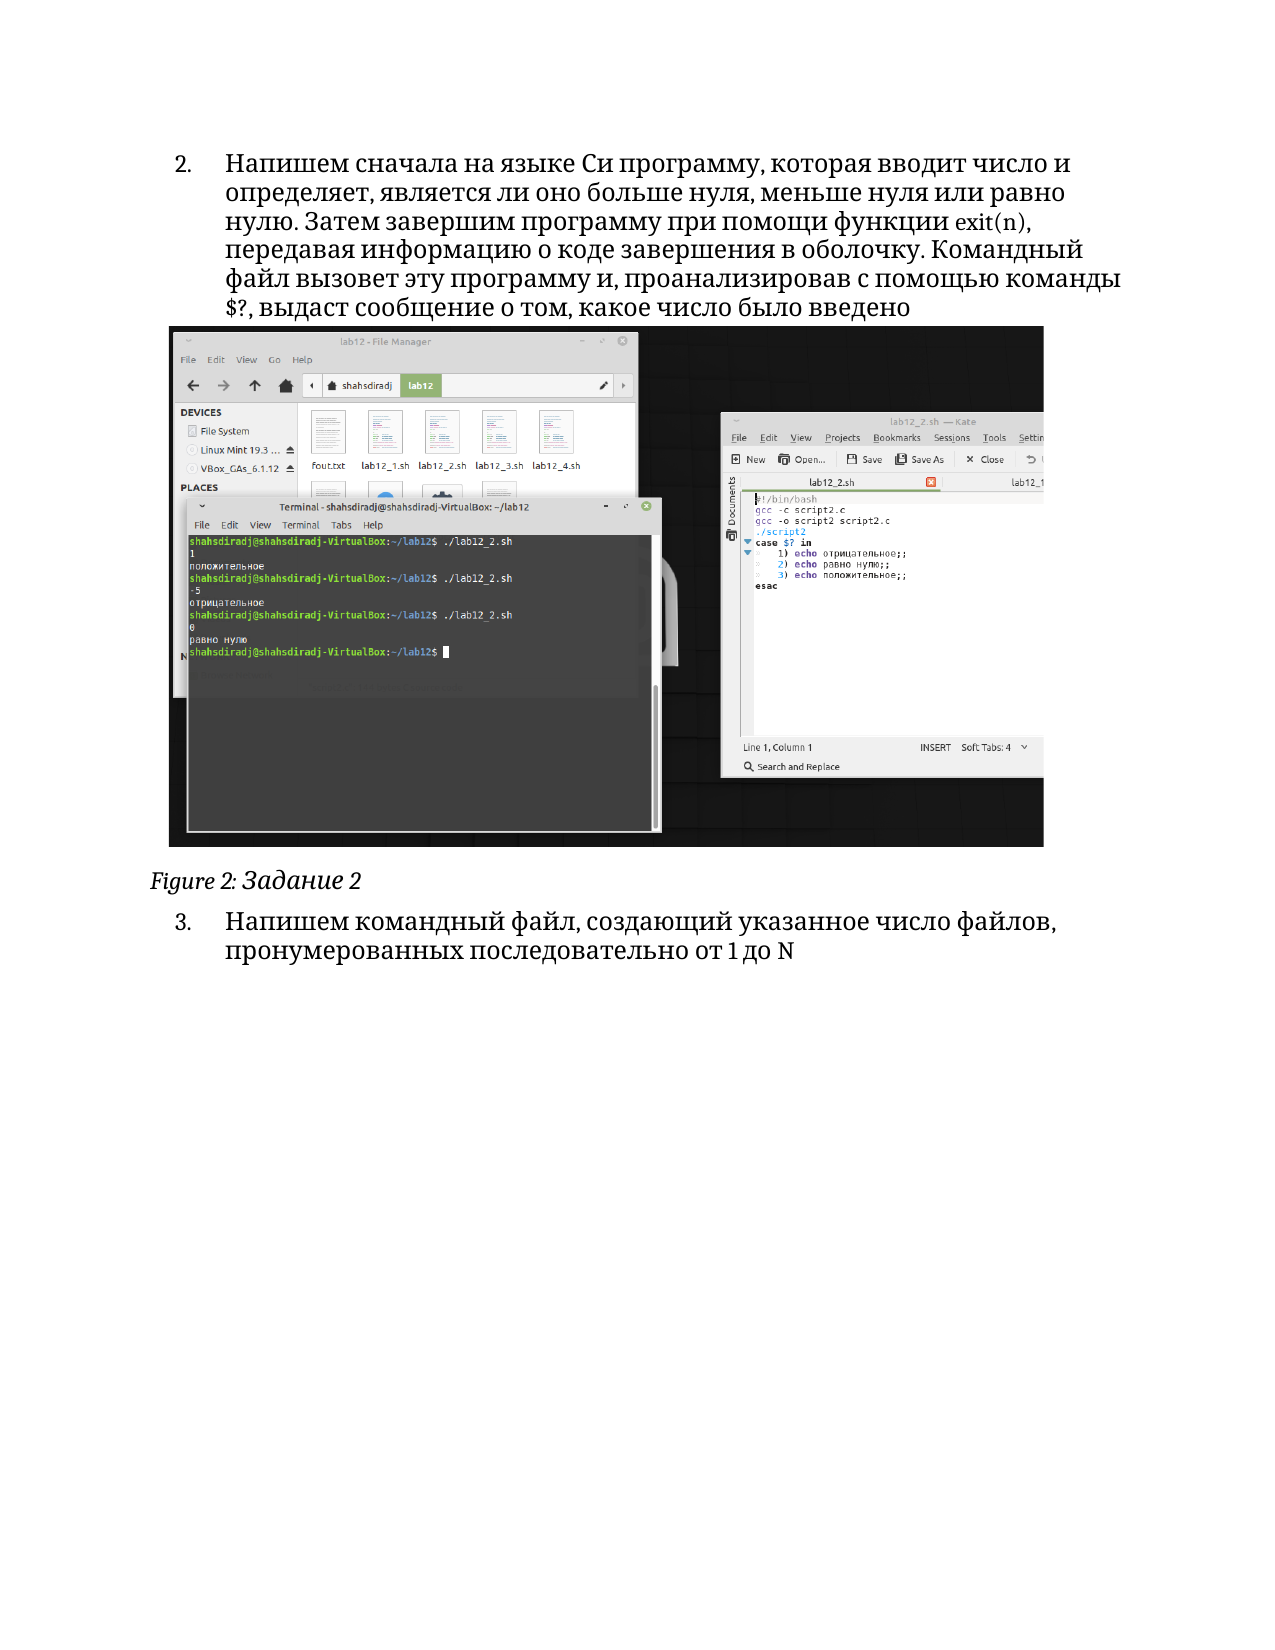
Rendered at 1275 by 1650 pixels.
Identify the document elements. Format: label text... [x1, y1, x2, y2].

text Figure 2: Задание 2 [150, 867, 1125, 896]
picture [168, 326, 1044, 847]
list Напишем командный файл, создающий указанное число файлов, пронумерованных последовательно от 1 до N [175, 908, 1125, 966]
list Напишем сначала на языке Си программу, которая вводит число и определяет, является ли оно больше нуля, меньше нуля или равно нулю. Затем завершим программу при помощи функции exit(n), передавая информацию о коде завершения в оболочку. Командный файл вызовет эту программу и, проанализировав с помощью команды $?, выдаст сообщение о том, какое число было введено [175, 150, 1125, 322]
